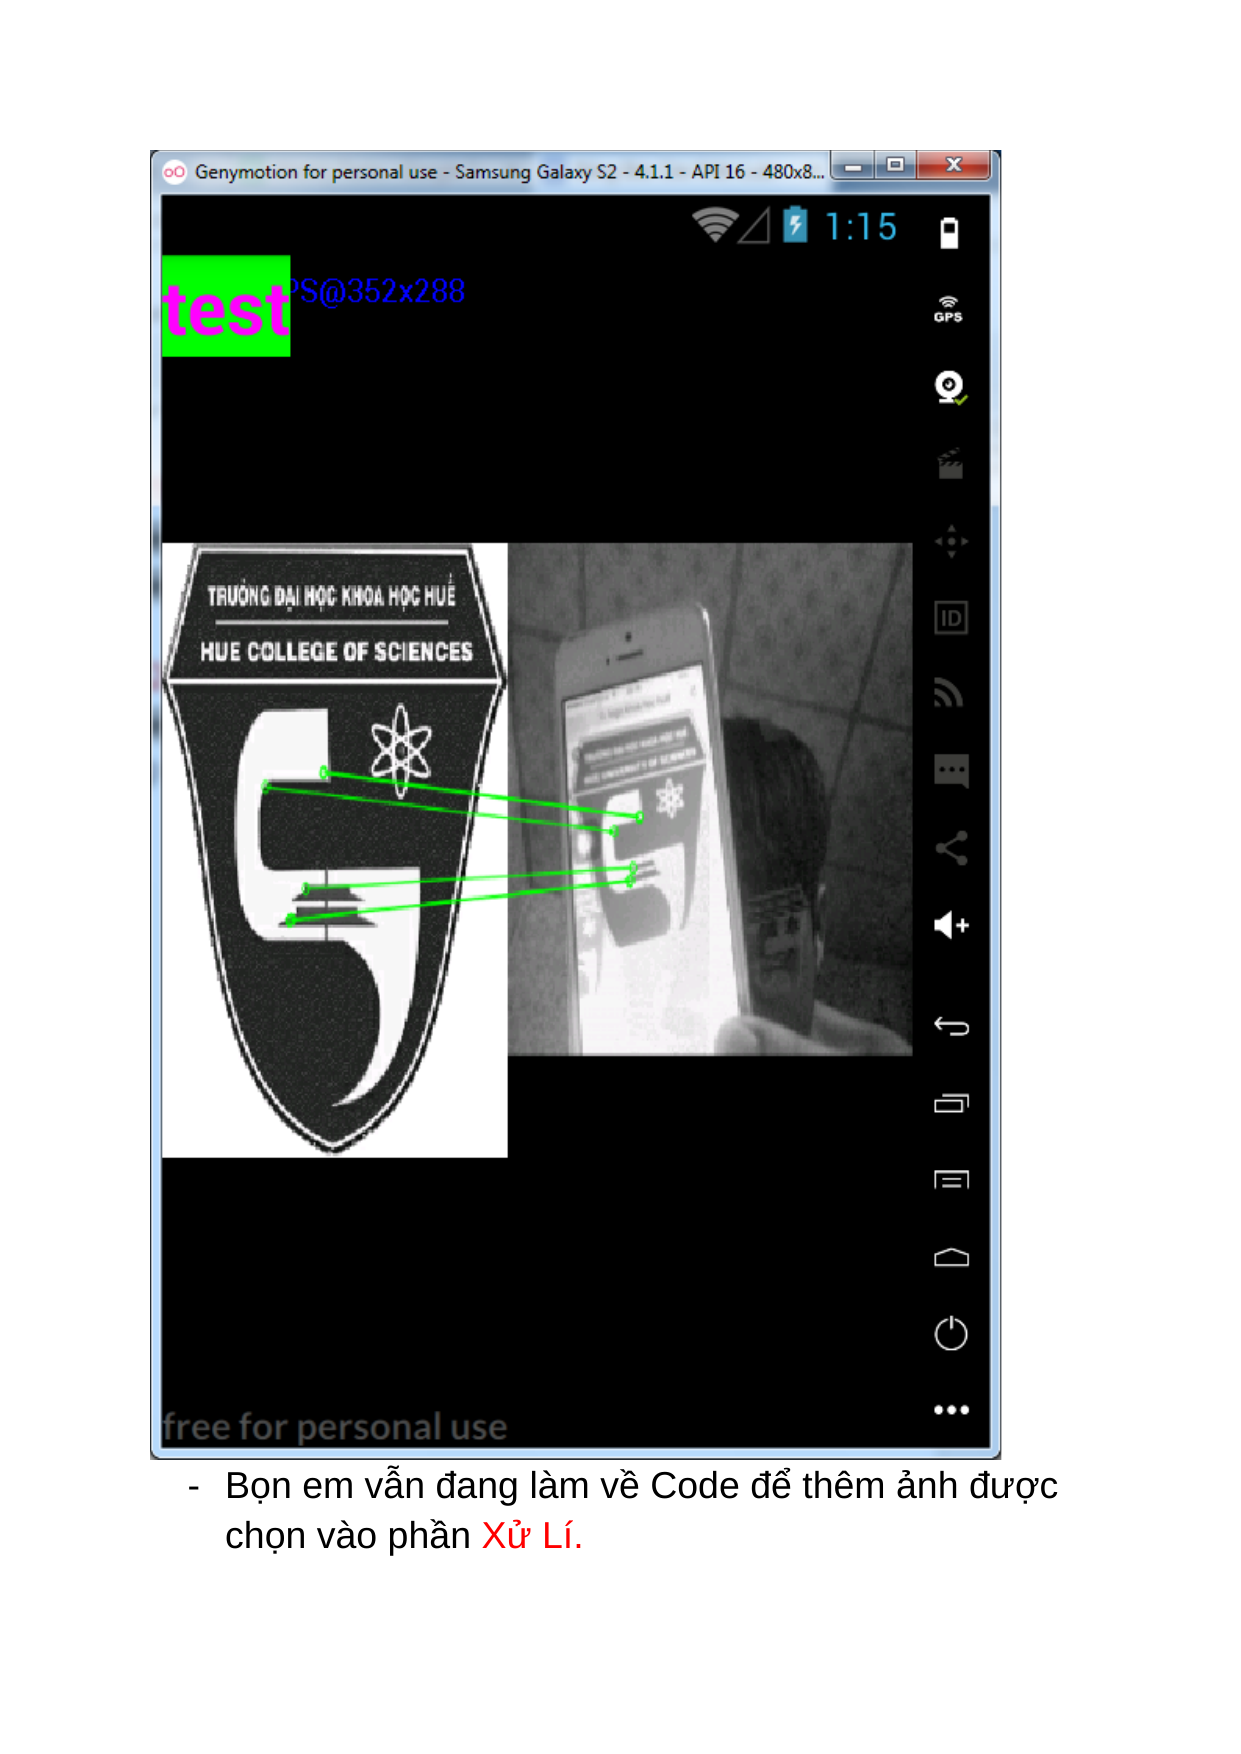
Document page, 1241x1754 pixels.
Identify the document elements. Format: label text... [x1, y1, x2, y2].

list Bọn em vẫn đang làm về Code để thêm ảnh được chọn vào phần Xử Lí. [187, 1463, 1090, 1556]
picture [150, 150, 1002, 1460]
